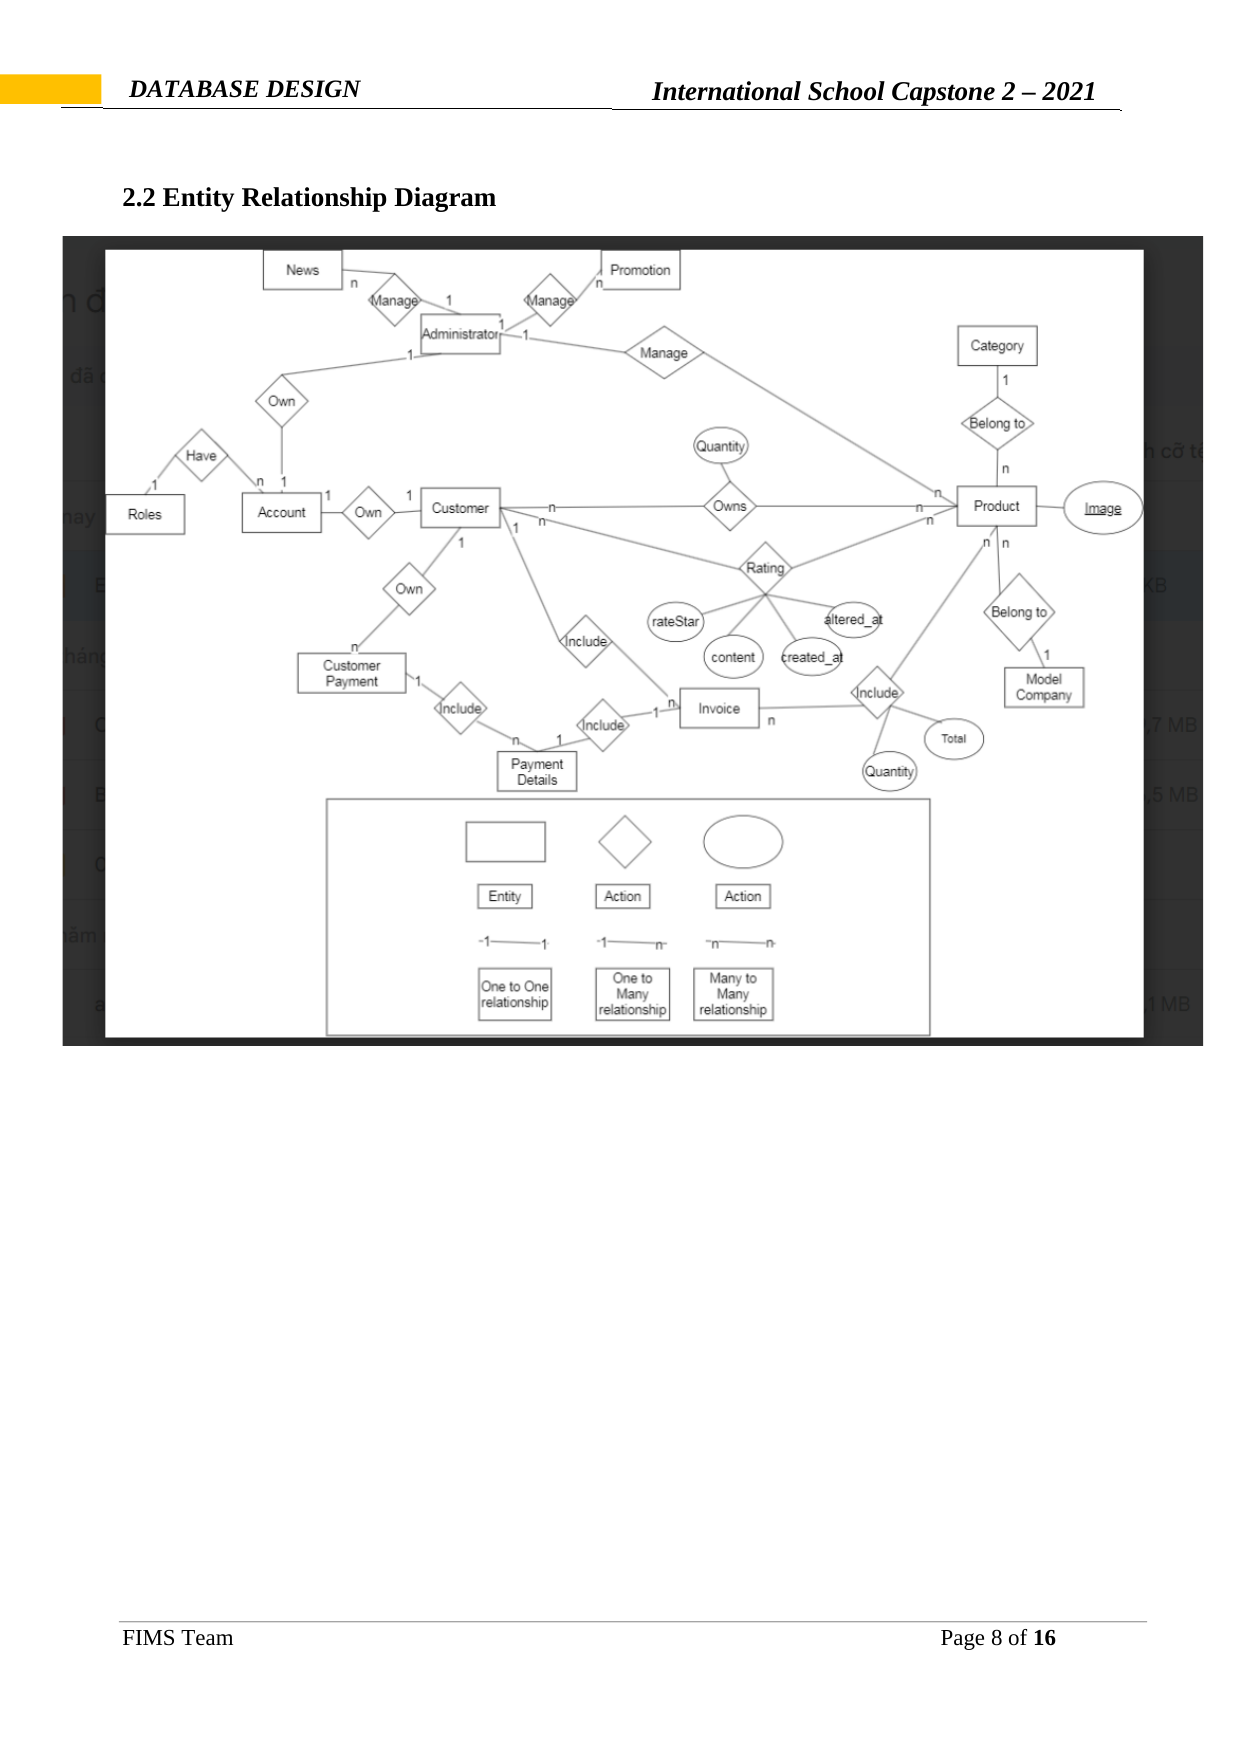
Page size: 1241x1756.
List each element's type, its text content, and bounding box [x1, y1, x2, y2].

subtitle Entity Relationship Diagram [122, 182, 1203, 213]
picture [62, 236, 1204, 1046]
